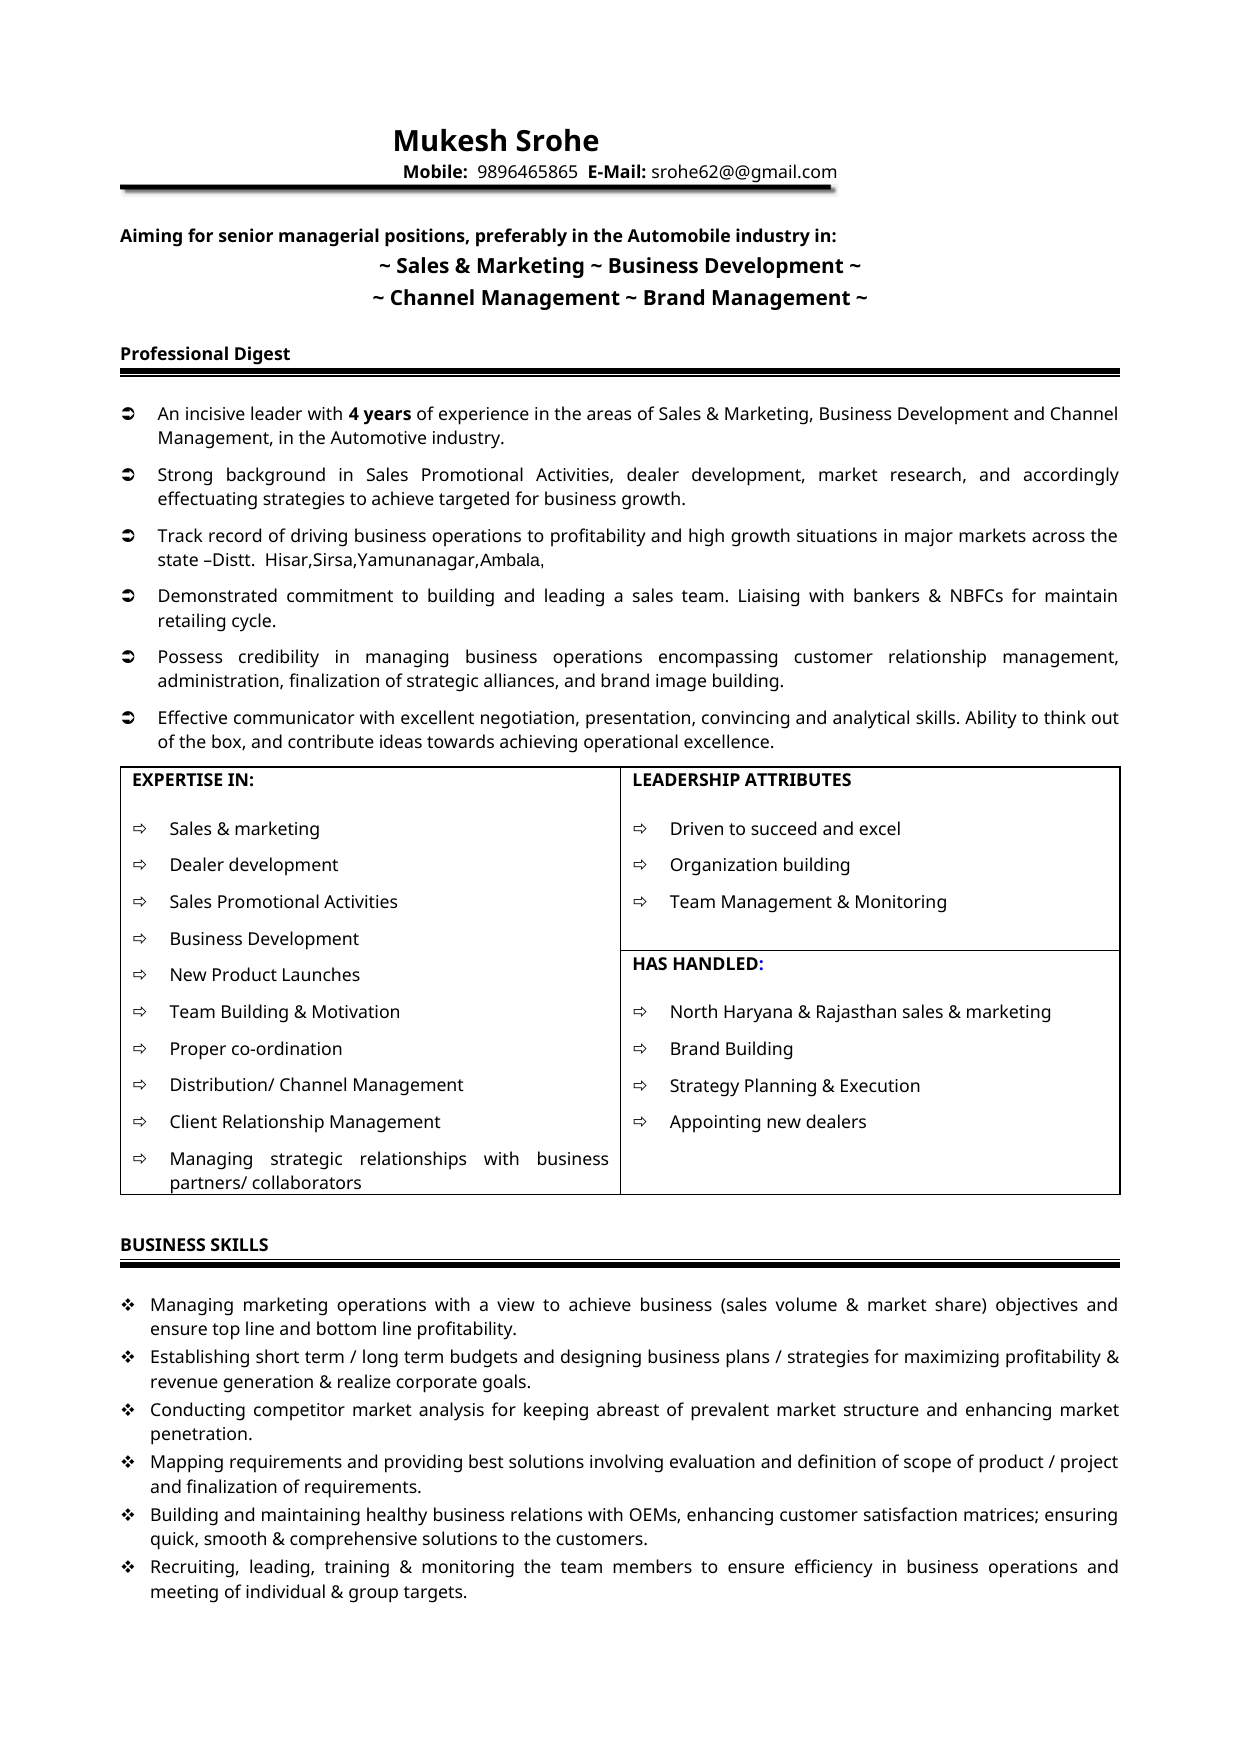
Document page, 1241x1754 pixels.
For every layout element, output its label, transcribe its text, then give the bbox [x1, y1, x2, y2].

picture [120, 183, 839, 200]
text BUSINESS SKILLS [120, 1232, 1120, 1259]
text ~ Sales & Marketing ~ Business Development ~ [120, 251, 1120, 279]
list Track record of driving business operations to profitability and high growth situations in major markets across the state –Distt. Hisar,Sirsa,Yamunanagar,Ambala, [120, 523, 1120, 571]
list An incisive leader with 4 years of experience in the areas of Sales & Marketing, Business Development and Channel Management, in the Automotive industry. [120, 401, 1120, 450]
list Managing marketing operations with a view to achieve business (sales volume & market share) objectives and ensure top line and bottom line profitability. [120, 1292, 1120, 1341]
list Possess credibility in managing business operations encompassing customer relationship management, administration, finalization of strategic alliances, and brand image building. [120, 645, 1120, 693]
list Conducting competitor market analysis for keeping abreast of prevalent market structure and enhancing market penetration. [120, 1397, 1120, 1446]
list Effective communicator with excellent negotiation, presentation, convincing and analytical skills. Ability to think out of the box, and contribute ideas towards achieving operational excellence. [120, 706, 1120, 754]
list Mapping requirements and providing best solutions involving evaluation and definition of scope of product / project and finalization of requirements. [120, 1450, 1120, 1498]
text Professional Digest [120, 341, 1120, 368]
list Building and maintaining healthy business relations with OEMs, enhancing customer satisfaction matrices; ensuring quick, smooth & comprehensive solutions to the customers. [120, 1502, 1120, 1551]
table_cell HAS HANDLED: North Haryana & Rajasthan sales & marketing Brand Building Strategy Planning & Execution Appointing new dealers [621, 951, 1119, 1194]
list Establishing short term / long term budgets and designing business plans / strategies for maximizing profitability & revenue generation & realize corporate goals. [120, 1345, 1120, 1393]
text Mobile: 9896465865 E-Mail: srohe62@@gmail.com [120, 160, 1120, 184]
list Recruiting, leading, training & monitoring the team members to ensure efficiency in business operations and meeting of individual & group targets. [120, 1555, 1120, 1603]
text Mukesh Srohe [120, 120, 1120, 160]
list Strong background in Sales Promotional Activities, dealer development, market research, and accordingly effectuating strategies to achieve targeted for business growth. [120, 462, 1120, 511]
table_header LEADERSHIP ATTRIBUTES Driven to succeed and excel Organization building Team Management & Monitoring [621, 768, 1119, 950]
table_header EXPERTISE IN: Sales & marketing Dealer development Sales Promotional Activities Business Development New Product Launches Team Building & Motivation Proper co-ordination Distribution/ Channel Management Client Relationship Management Managing strategic relationships with business partners/ collaborators [121, 768, 620, 1194]
text Aiming for senior managerial positions, preferably in the Automobile industry in: [120, 223, 1120, 247]
list Demonstrated commitment to building and leading a sales team. Liaising with bankers & NBFCs for maintain retailing cycle. [120, 584, 1120, 632]
text ~ Channel Management ~ Brand Management ~ [120, 283, 1120, 312]
